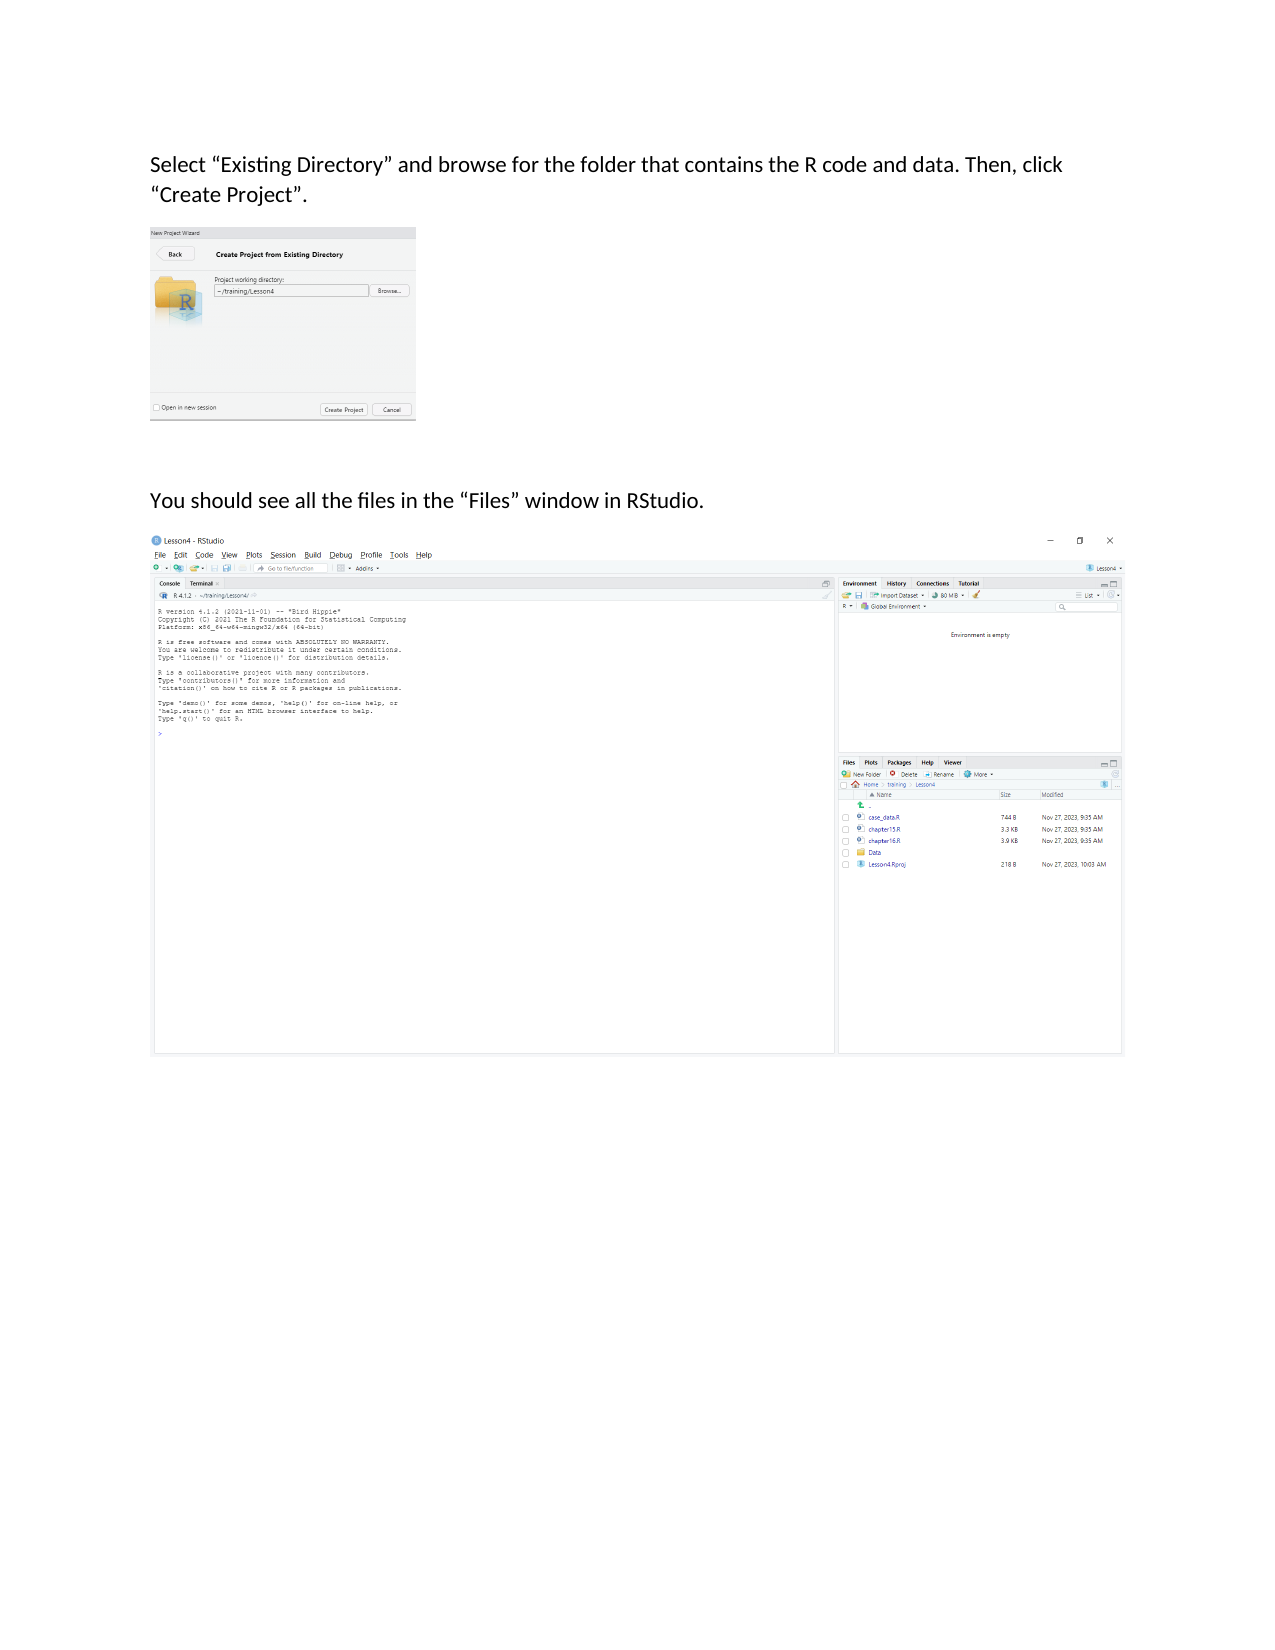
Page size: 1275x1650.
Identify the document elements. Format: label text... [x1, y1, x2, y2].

picture [150, 227, 416, 421]
text Select “Existing Directory” and browse for the folder that contains the R code and data. Then, click “Create Project”. [150, 150, 1125, 208]
picture [150, 533, 1125, 1057]
text You should see all the files in the “Files” window in RStudio. [150, 486, 1125, 514]
